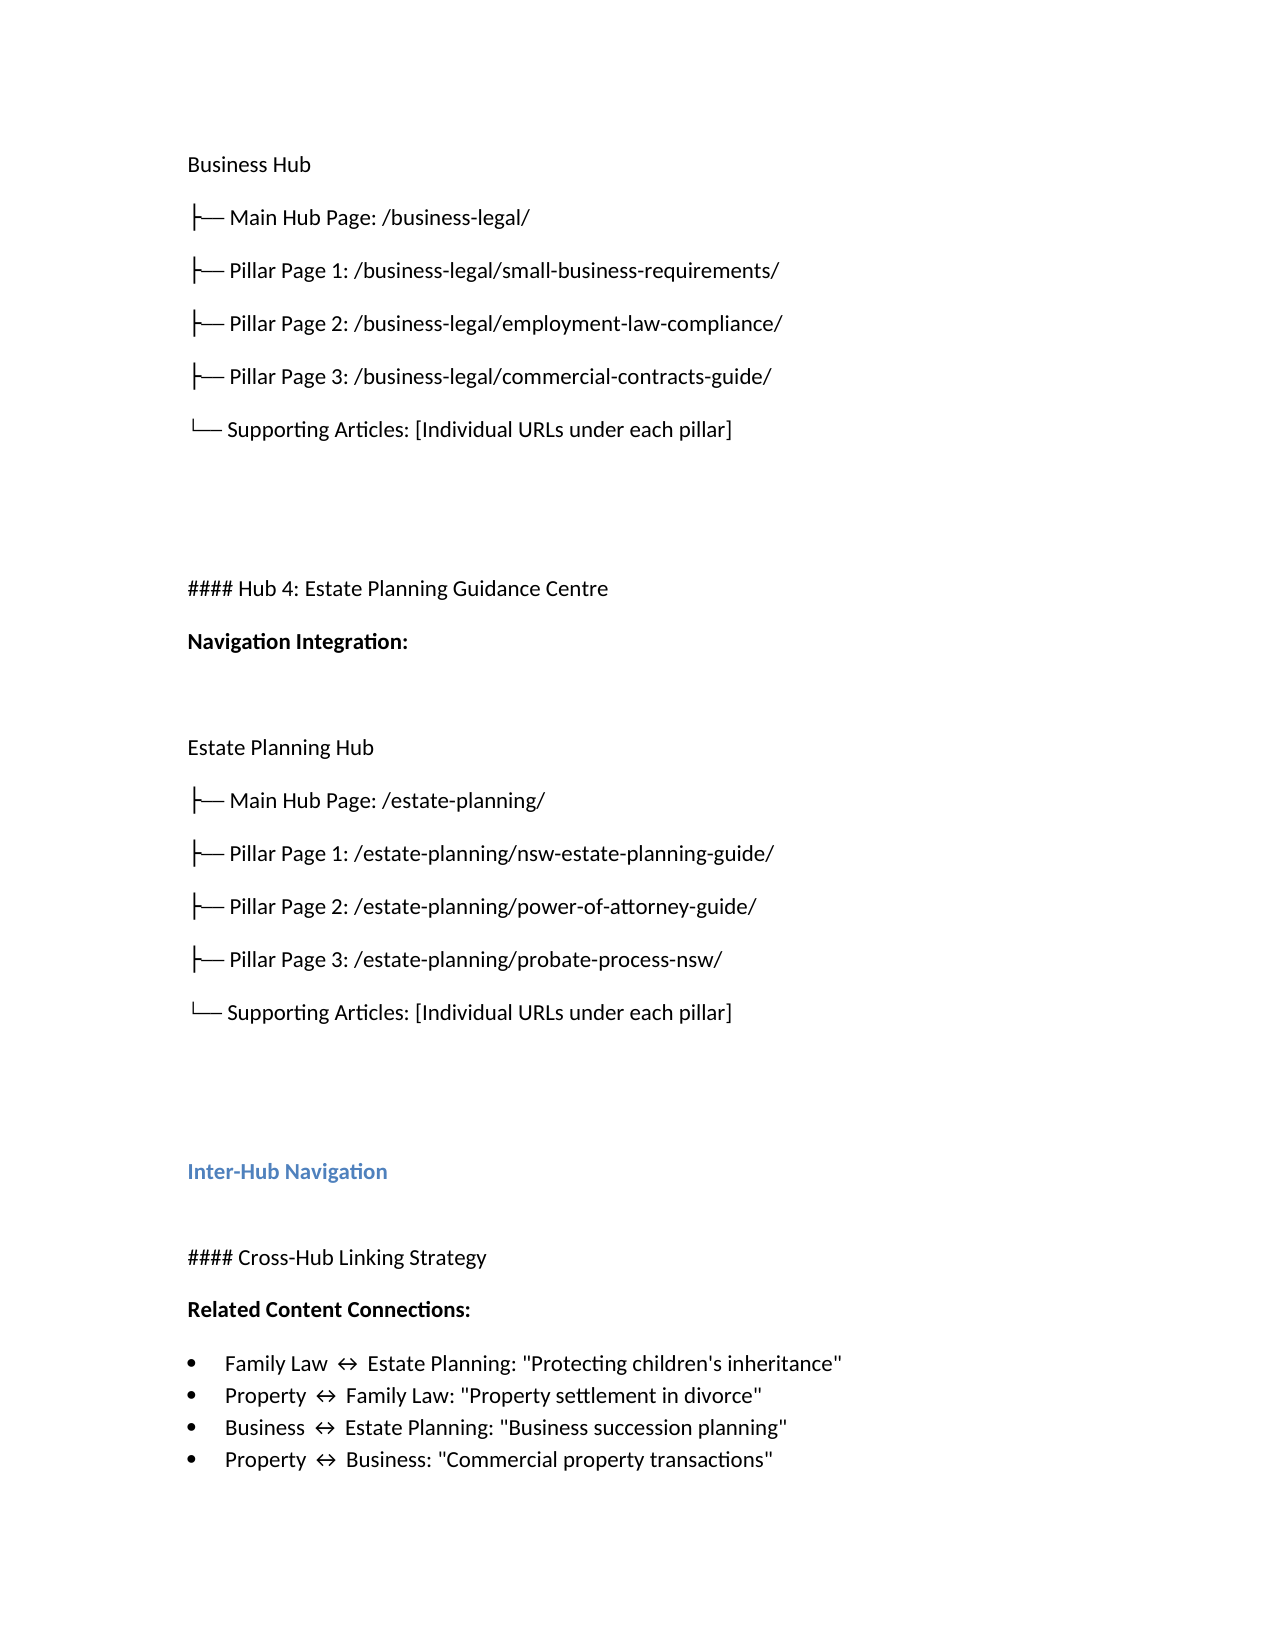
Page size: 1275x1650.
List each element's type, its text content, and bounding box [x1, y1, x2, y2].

list Business ↔ Estate Planning: "Business succession planning" [187, 1413, 1087, 1441]
text ├── Main Hub Page: /business-legal/ [195, 203, 1087, 231]
text #### Hub 4: Estate Planning Guidance Centre [187, 574, 1087, 602]
text Related Content Connections: [187, 1296, 1087, 1324]
text ├── Pillar Page 1: /business-legal/small-business-requirements/ [195, 256, 1087, 284]
list Family Law ↔ Estate Planning: "Protecting children's inheritance" [187, 1349, 1087, 1377]
text Navigation Integration: [187, 627, 1087, 655]
text #### Cross-Hub Linking Strategy [187, 1243, 1087, 1271]
text Estate Planning Hub [187, 733, 1087, 761]
list Property ↔ Business: "Commercial property transactions" [187, 1445, 1087, 1473]
list Property ↔ Family Law: "Property settlement in divorce" [187, 1381, 1087, 1409]
subtitle Inter-Hub Navigation [187, 1157, 1087, 1185]
text ├── Pillar Page 2: /business-legal/employment-law-compliance/ [195, 309, 1087, 337]
text ├── Pillar Page 1: /estate-planning/nsw-estate-planning-guide/ [195, 839, 1087, 867]
text └── Supporting Articles: [Individual URLs under each pillar] [187, 998, 1087, 1026]
text ├── Pillar Page 3: /estate-planning/probate-process-nsw/ [195, 945, 1087, 973]
text Business Hub [187, 150, 1087, 178]
text └── Supporting Articles: [Individual URLs under each pillar] [187, 415, 1087, 443]
text ├── Pillar Page 2: /estate-planning/power-of-attorney-guide/ [195, 892, 1087, 920]
text ├── Main Hub Page: /estate-planning/ [195, 786, 1087, 814]
text ├── Pillar Page 3: /business-legal/commercial-contracts-guide/ [195, 362, 1087, 390]
